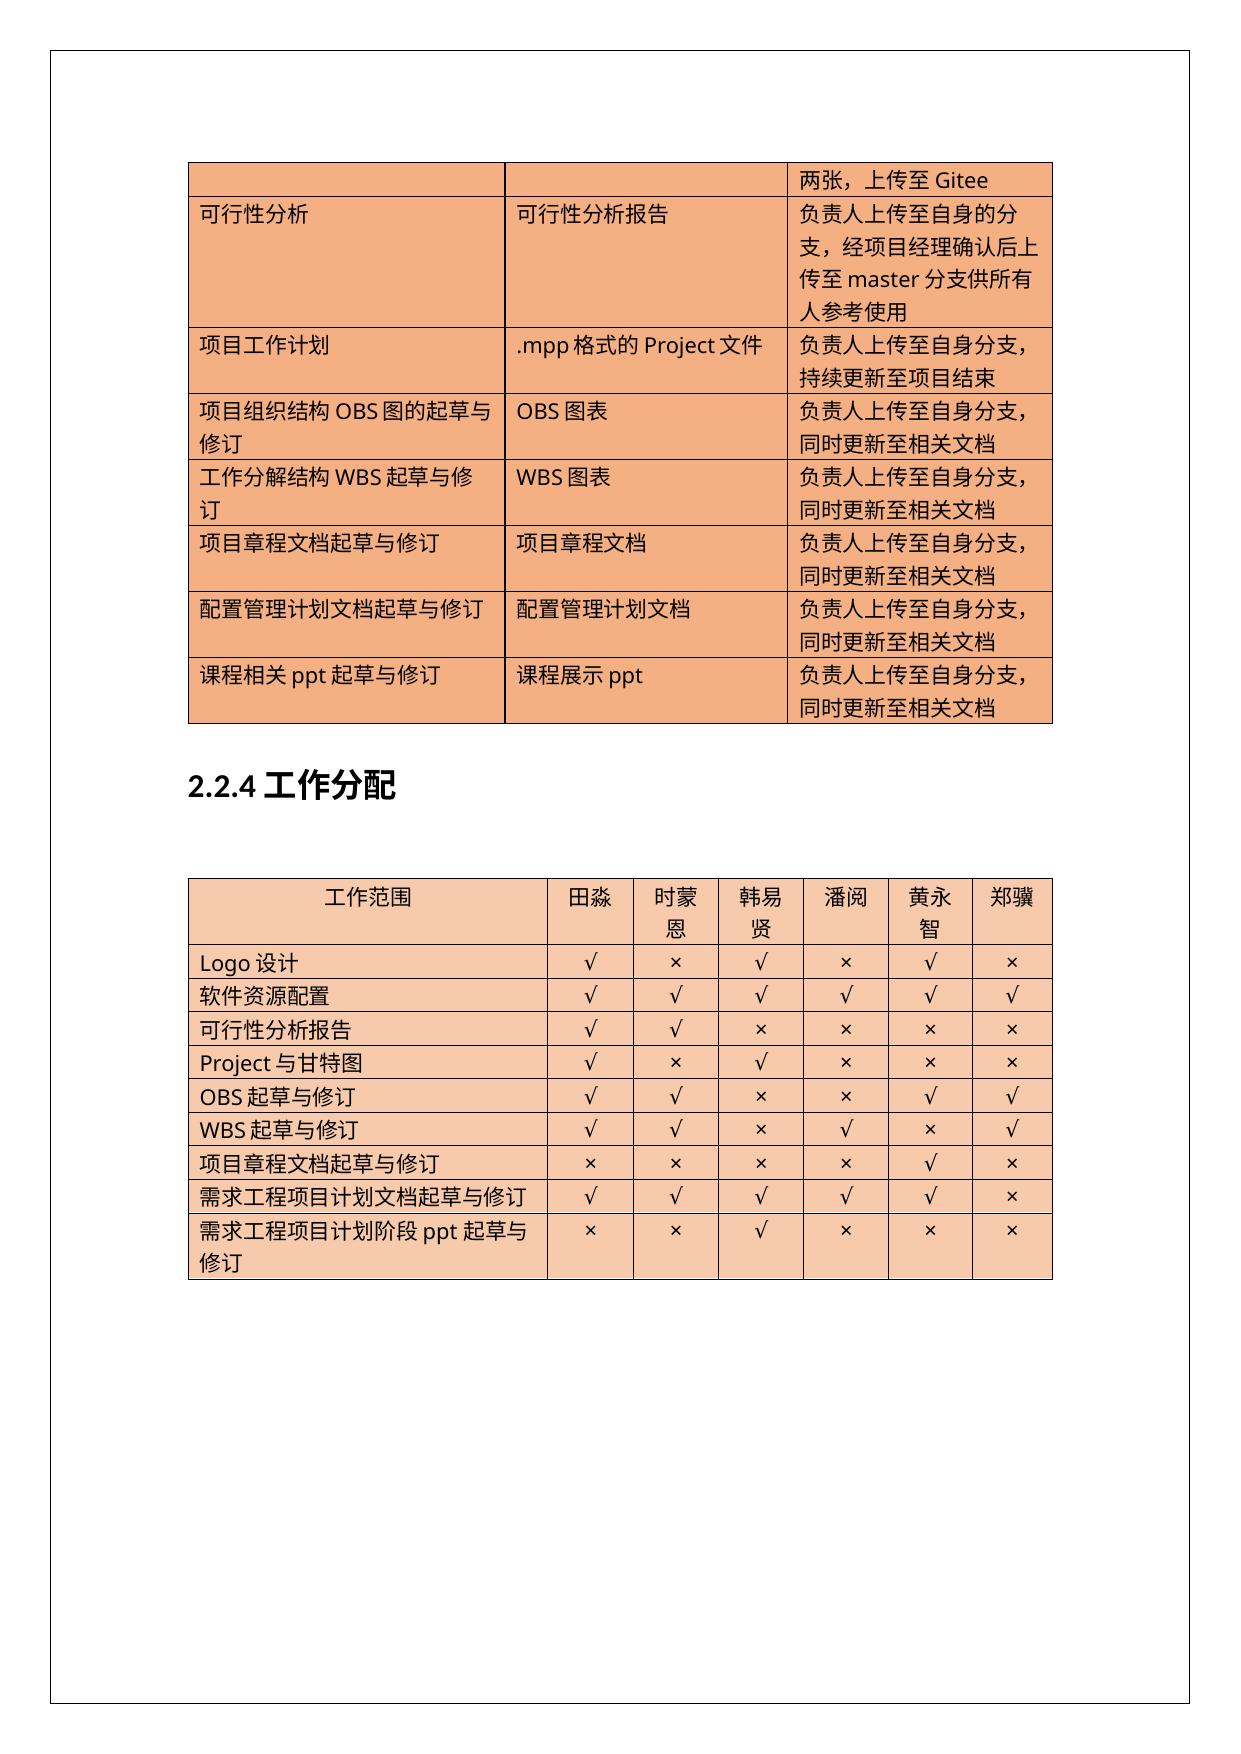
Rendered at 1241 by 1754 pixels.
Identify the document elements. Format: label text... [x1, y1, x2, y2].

table_cell 负责人上传至自身的分支，经项目经理确认后上传至master分支供所有人参考使用 [788, 197, 1052, 327]
table_cell × [973, 1180, 1052, 1212]
table_cell × [889, 1113, 972, 1145]
table_cell √ [804, 979, 888, 1011]
subtitle 2.2.4 工作分配 [187, 751, 1053, 816]
table_cell √ [973, 1079, 1052, 1112]
table_cell √ [548, 1046, 633, 1078]
table_cell 可行性分析 [189, 197, 504, 327]
table_cell √ [548, 1180, 633, 1212]
table_cell 需求工程项目计划文档起草与修订 [189, 1180, 547, 1212]
table_cell 可行性分析报告 [506, 197, 787, 327]
table_cell × [804, 1146, 888, 1179]
table_cell 负责人上传至自身分支，同时更新至相关文档 [788, 658, 1052, 723]
table_header 潘阅 [804, 879, 888, 944]
table_cell √ [634, 979, 718, 1011]
table_cell √ [889, 1180, 972, 1212]
table_cell 课程相关ppt 起草与修订 [189, 658, 504, 723]
table_cell × [804, 1046, 888, 1078]
table_cell 项目工作计划 [189, 328, 504, 393]
table_cell √ [719, 1180, 803, 1212]
table_cell × [889, 1012, 972, 1045]
table_cell 项目章程文档起草与修订 [189, 1146, 547, 1179]
table_cell √ [804, 1180, 888, 1212]
table_cell × [634, 945, 718, 978]
table_cell 项目章程文档起草与修订 [189, 526, 504, 591]
table_cell × [973, 1012, 1052, 1045]
table_cell × [719, 1012, 803, 1045]
table_cell × [719, 1079, 803, 1112]
table_cell × [634, 1146, 718, 1179]
table_header 韩易贤 [719, 879, 803, 944]
table_cell √ [719, 979, 803, 1011]
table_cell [788, 163, 1052, 196]
table_cell 软件资源配置 [189, 979, 547, 1011]
table_cell √ [634, 1180, 718, 1212]
table_cell 负责人上传至自身分支，同时更新至相关文档 [788, 526, 1052, 591]
table_cell × [548, 1146, 633, 1179]
table_cell × [634, 1046, 718, 1078]
table_cell √ [804, 1113, 888, 1145]
table_cell 配置管理计划文档起草与修订 [189, 592, 504, 657]
table_cell WBS起草与修订 [189, 1113, 547, 1145]
table_cell √ [973, 1113, 1052, 1145]
table_cell √ [548, 1079, 633, 1112]
table_cell √ [634, 1079, 718, 1112]
table_cell √ [548, 945, 633, 978]
table_cell × [973, 945, 1052, 978]
table_cell × [548, 1214, 633, 1278]
table_cell 需求工程项目计划阶段ppt 起草与修订 [189, 1214, 547, 1278]
table_header 黄永智 [889, 879, 972, 944]
table_cell × [973, 1214, 1052, 1278]
table_cell Project与甘特图 [189, 1046, 547, 1078]
table_cell × [719, 1146, 803, 1179]
table_header 郑骥 [973, 879, 1052, 944]
table_cell OBS图表 [506, 394, 787, 459]
table_cell × [804, 1214, 888, 1278]
table_cell √ [889, 945, 972, 978]
table_cell × [804, 945, 888, 978]
table_cell 工作分解结构WBS起草与修订 [189, 460, 504, 525]
table_cell √ [889, 1079, 972, 1112]
table_cell 课程展示ppt [506, 658, 787, 723]
table_cell 项目组织结构OBS图的起草与修订 [189, 394, 504, 459]
table_cell √ [719, 945, 803, 978]
table_cell Logo设计 [189, 945, 547, 978]
table_header 工作范围 [189, 879, 547, 944]
table_cell √ [548, 979, 633, 1011]
table_header 田淼 [548, 879, 633, 944]
table_cell WBS图表 [506, 460, 787, 525]
table_cell .mpp格式的Project文件 [506, 328, 787, 393]
table_cell √ [634, 1012, 718, 1045]
table_cell × [634, 1214, 718, 1278]
table_cell 项目章程文档 [506, 526, 787, 591]
table_cell √ [719, 1046, 803, 1078]
table_cell 负责人上传至自身分支，同时更新至相关文档 [788, 592, 1052, 657]
table_cell Logo设计与使用 [189, 163, 504, 196]
table_cell 负责人上传至自身分支，同时更新至相关文档 [788, 460, 1052, 525]
table_cell √ [973, 979, 1052, 1011]
table_cell 可行性分析报告 [189, 1012, 547, 1045]
table_cell √ [634, 1113, 718, 1145]
table_cell 负责人上传至自身分支，持续更新至项目结束 [788, 328, 1052, 393]
table_cell × [804, 1012, 888, 1045]
table_cell √ [889, 979, 972, 1011]
table_cell G08组小组图标 [506, 163, 787, 196]
table_cell × [889, 1046, 972, 1078]
table_cell × [719, 1113, 803, 1145]
table_cell × [973, 1046, 1052, 1078]
table_cell × [889, 1214, 972, 1278]
table_cell × [804, 1079, 888, 1112]
table_cell √ [719, 1214, 803, 1278]
table_cell √ [548, 1113, 633, 1145]
table_header 时蒙恩 [634, 879, 718, 944]
table_cell 负责人上传至自身分支，同时更新至相关文档 [788, 394, 1052, 459]
table_cell 配置管理计划文档 [506, 592, 787, 657]
table_cell √ [548, 1012, 633, 1045]
table_cell √ [889, 1146, 972, 1179]
table_cell OBS起草与修订 [189, 1079, 547, 1112]
table_cell × [973, 1146, 1052, 1179]
